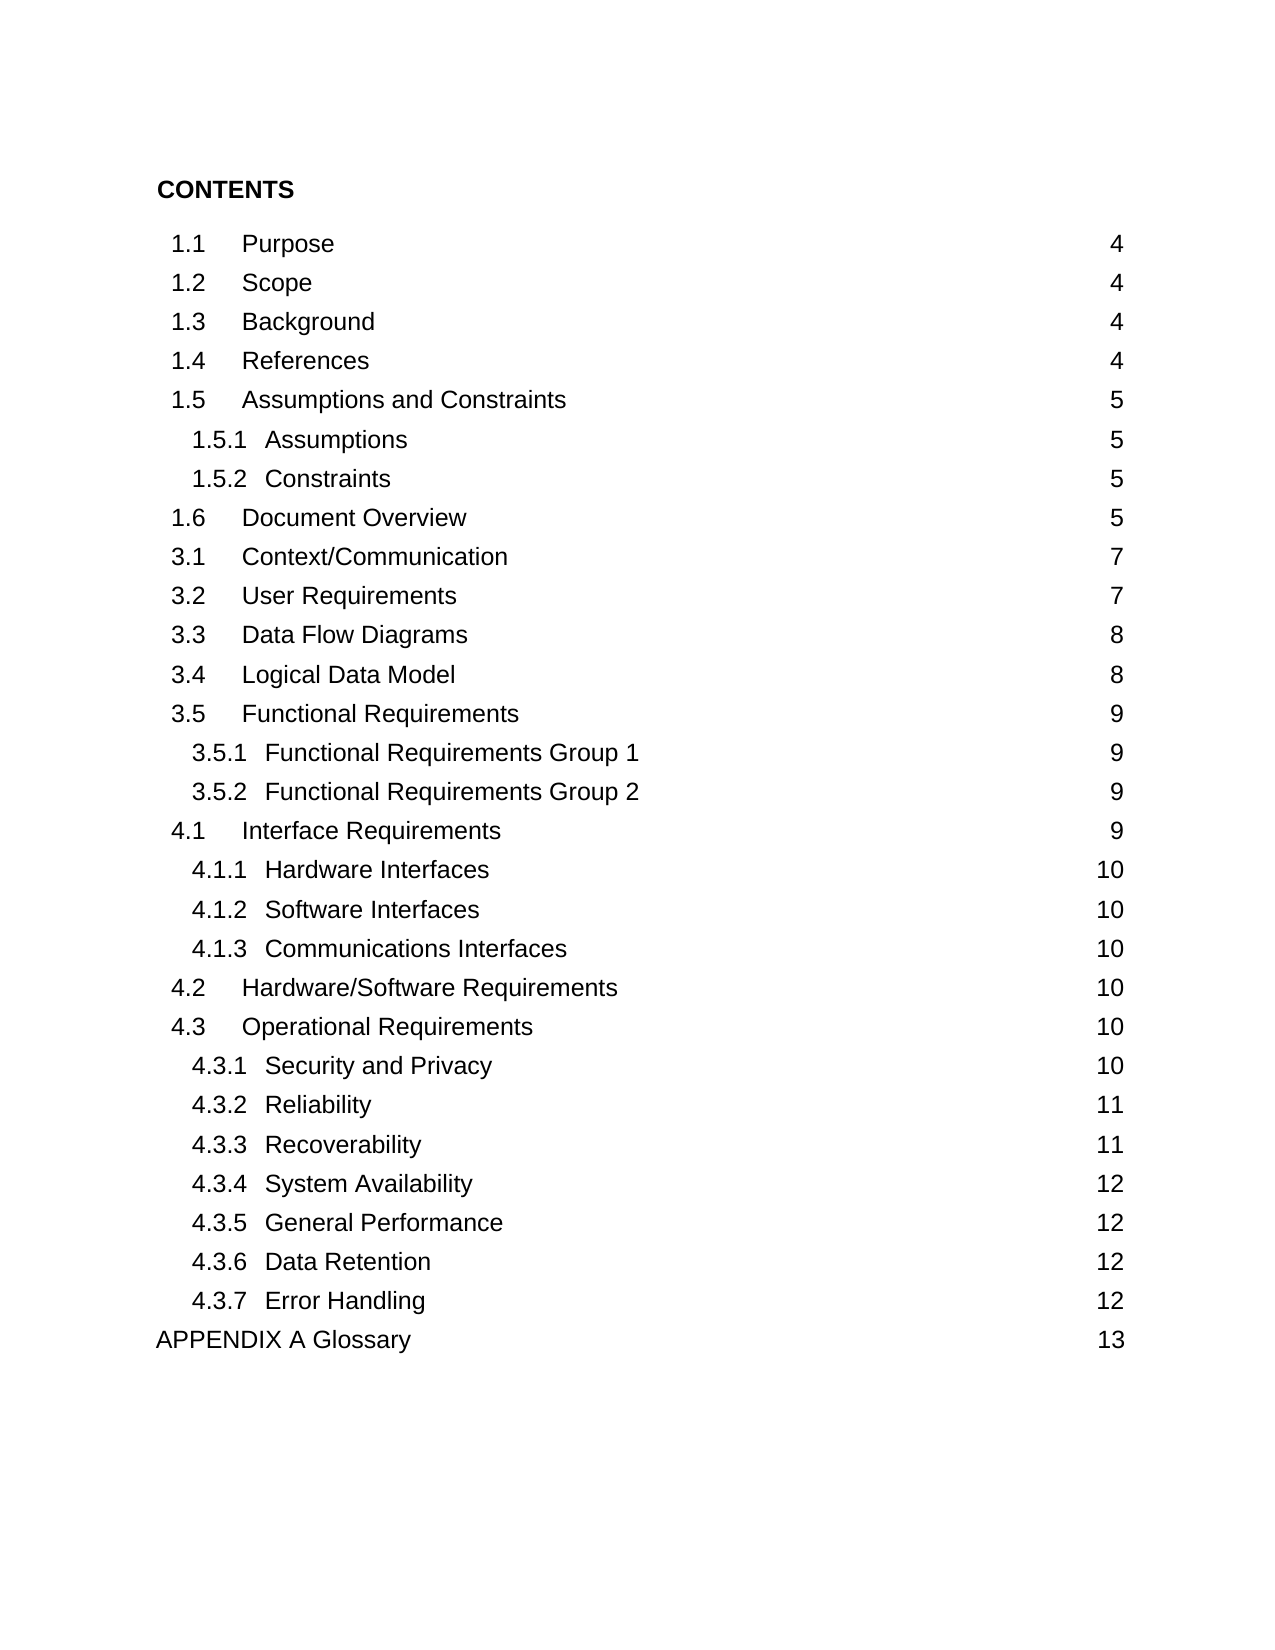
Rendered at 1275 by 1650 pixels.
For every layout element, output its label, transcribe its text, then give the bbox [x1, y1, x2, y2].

title CONTENTS [150, 175, 1125, 204]
